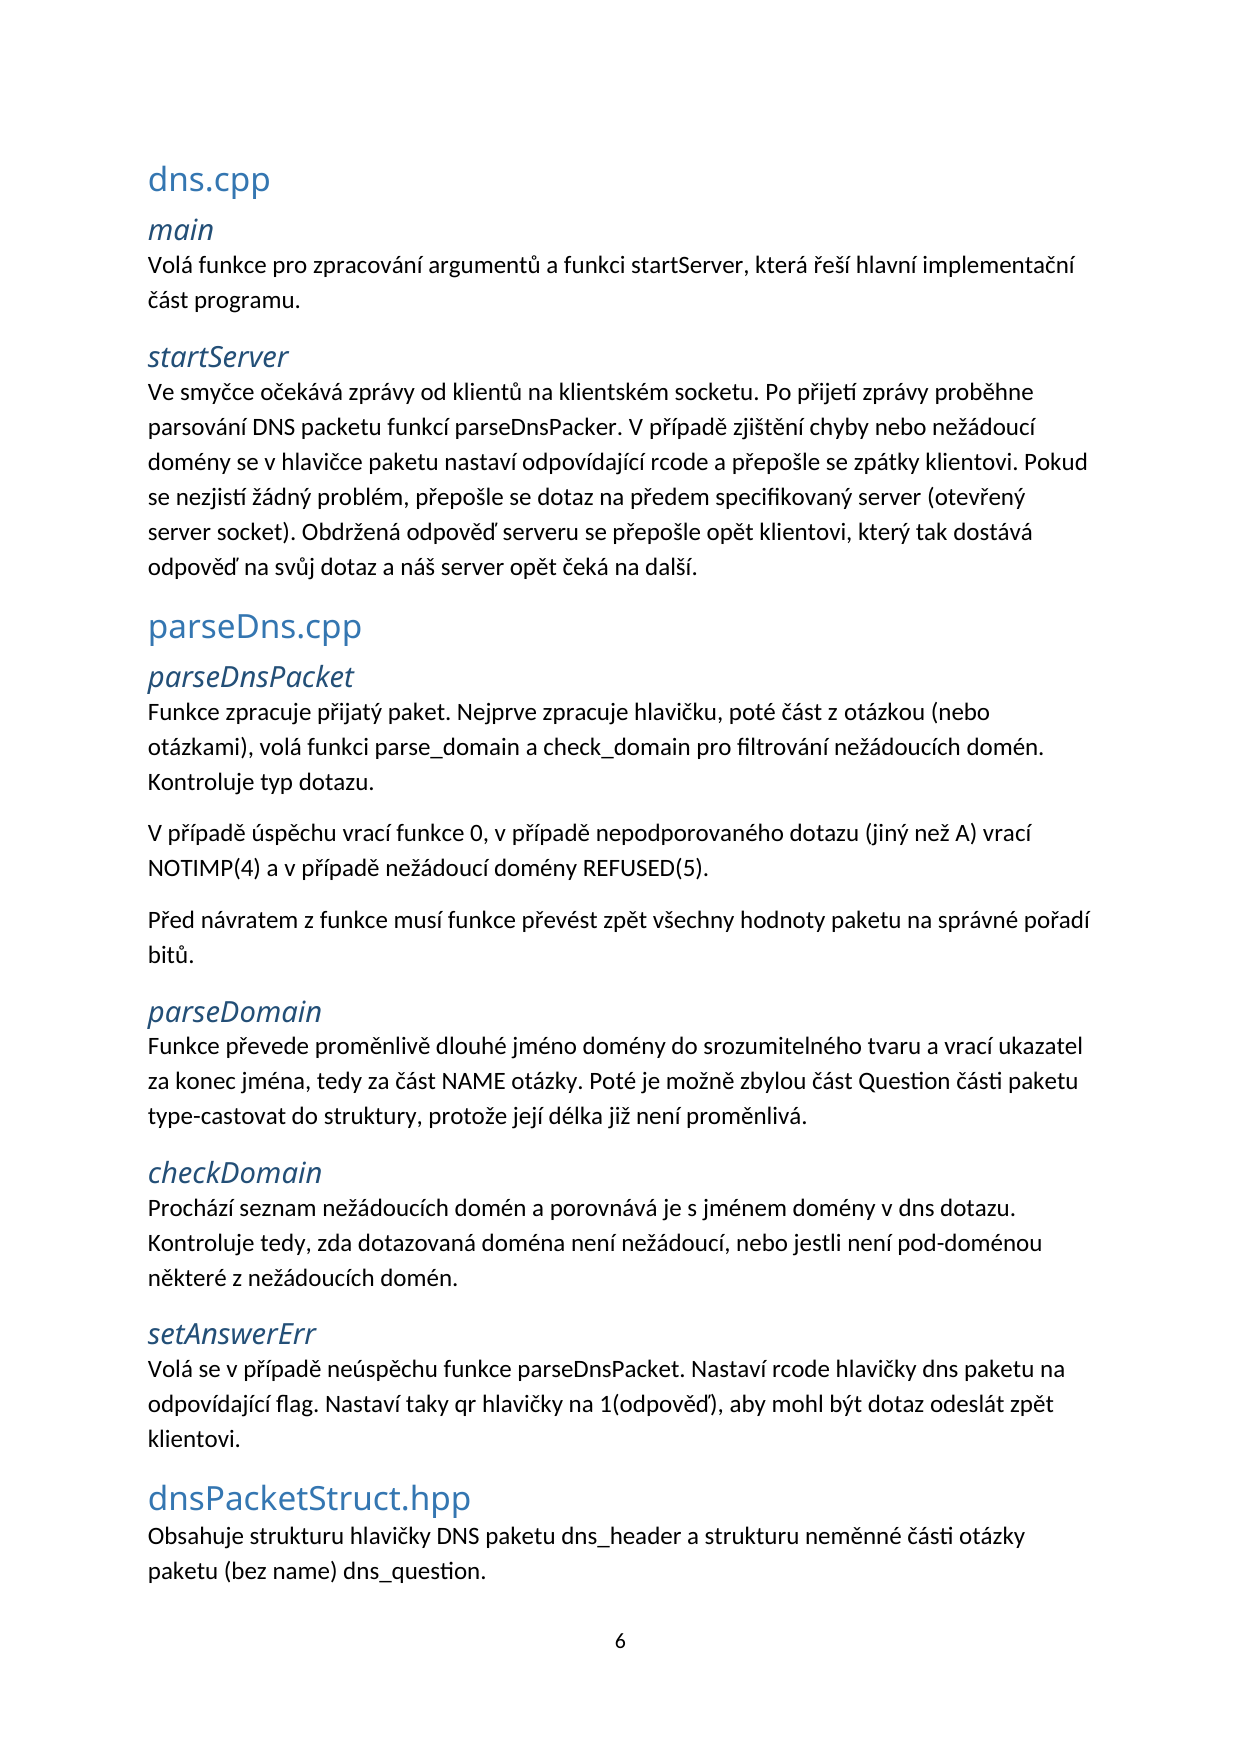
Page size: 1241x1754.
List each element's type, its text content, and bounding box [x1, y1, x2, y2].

subtitle checkDomain [148, 1152, 1093, 1192]
subtitle startServer [148, 336, 1093, 376]
subtitle parseDomain [148, 991, 1093, 1031]
text Volá se v případě neúspěchu funkce parseDnsPacket. Nastaví rcode hlavičky dns paketu na odpovídající flag. Nastaví taky qr hlavičky na 1(odpověď), aby mohl být dotaz odeslát zpět klientovi. [148, 1353, 1093, 1454]
subtitle main [148, 210, 1093, 249]
text Funkce převede proměnlivě dlouhé jméno domény do srozumitelného tvaru a vrací ukazatel za konec jména, tedy za část NAME otázky. Poté je možně zbylou část Question části paketu type-castovat do struktury, protože její délka již není proměnlivá. [148, 1031, 1093, 1131]
subtitle parseDnsPacket [148, 656, 1093, 696]
text Ve smyčce očekává zprávy od klientů na klientském socketu. Po přijetí zprávy proběhne parsování DNS packetu funkcí parseDnsPacker. V případě zjištění chyby nebo nežádoucí domény se v hlavičce paketu nastaví odpovídající rcode a přepošle se zpátky klientovi. Pokud se nezjistí žádný problém, přepošle se dotaz na předem specifikovaný server (otevřený server socket). Obdržená odpověď serveru se přepošle opět klientovi, který tak dostává odpověď na svůj dotaz a náš server opět čeká na další. [148, 376, 1093, 581]
text Funkce zpracuje přijatý paket. Nejprve zpracuje hlavičku, poté část z otázkou (nebo otázkami), volá funkci parse_domain a check_domain pro filtrování nežádoucích domén. Kontroluje typ dotazu. [148, 696, 1093, 796]
text V případě úspěchu vrací funkce 0, v případě nepodporovaného dotazu (jiný než A) vrací NOTIMP(4) a v případě nežádoucí domény REFUSED(5). [148, 817, 1093, 883]
subtitle setAnswerErr [148, 1313, 1093, 1353]
subtitle dnsPacketStruct.hpp [148, 1475, 1093, 1520]
subtitle dns.cpp [148, 156, 1093, 201]
text Obsahuje strukturu hlavičky DNS paketu dns_header a strukturu neměnné části otázky paketu (bez name) dns_question. [148, 1520, 1093, 1586]
text Volá funkce pro zpracování argumentů a funkci startServer, která řeší hlavní implementační část programu. [148, 249, 1093, 315]
text Prochází seznam nežádoucích domén a porovnává je s jménem domény v dns dotazu. Kontroluje tedy, zda dotazovaná doména není nežádoucí, nebo jestli není pod-doménou některé z nežádoucích domén. [148, 1192, 1093, 1292]
text Před návratem z funkce musí funkce převést zpět všechny hodnoty paketu na správné pořadí bitů. [148, 904, 1093, 970]
subtitle parseDns.cpp [148, 602, 1093, 648]
